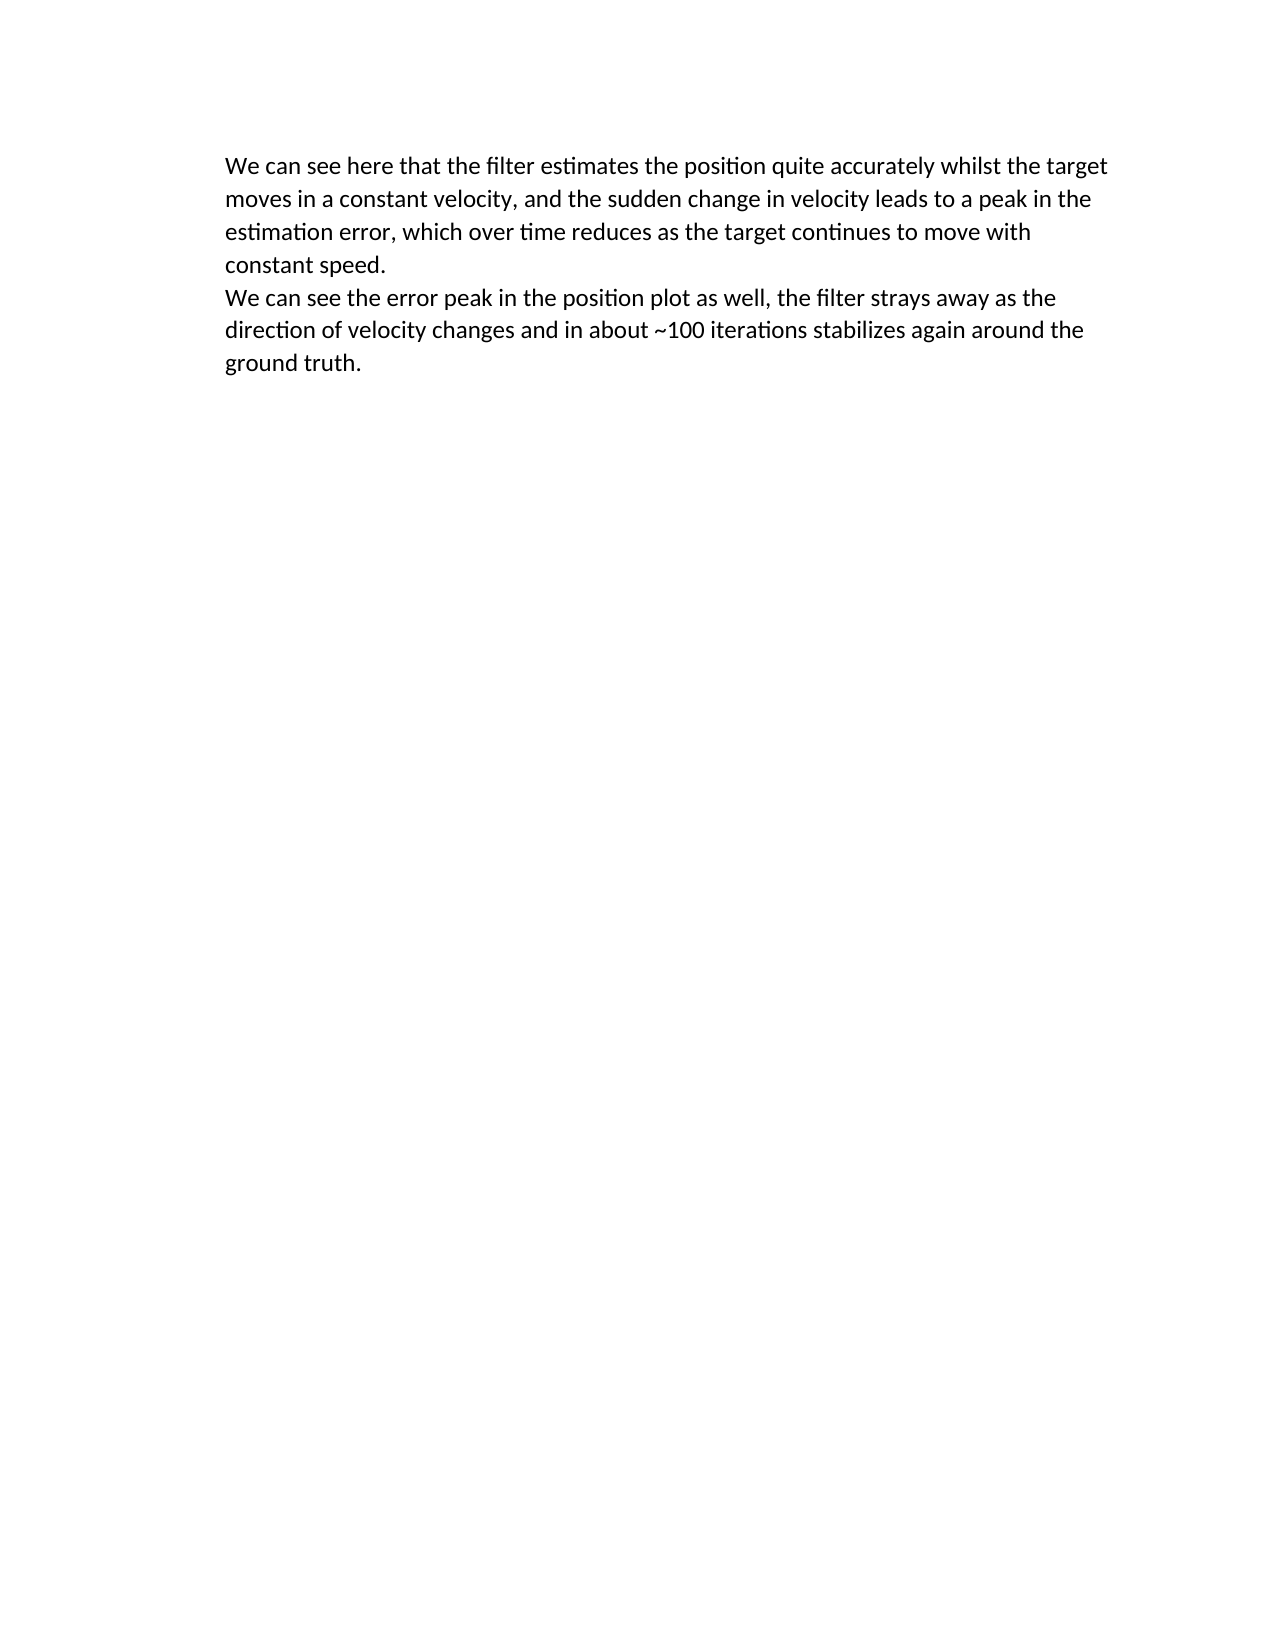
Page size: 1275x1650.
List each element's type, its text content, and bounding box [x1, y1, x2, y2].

list We can see here that the filter estimates the position quite accurately whilst the target moves in a constant velocity, and the sudden change in velocity leads to a peak in the estimation error, which over time reduces as the target continues to move with constant speed. [225, 150, 1125, 279]
list We can see the error peak in the position plot as well, the filter strays away as the direction of velocity changes and in about ~100 iterations stabilizes again around the ground truth. [225, 282, 1125, 378]
